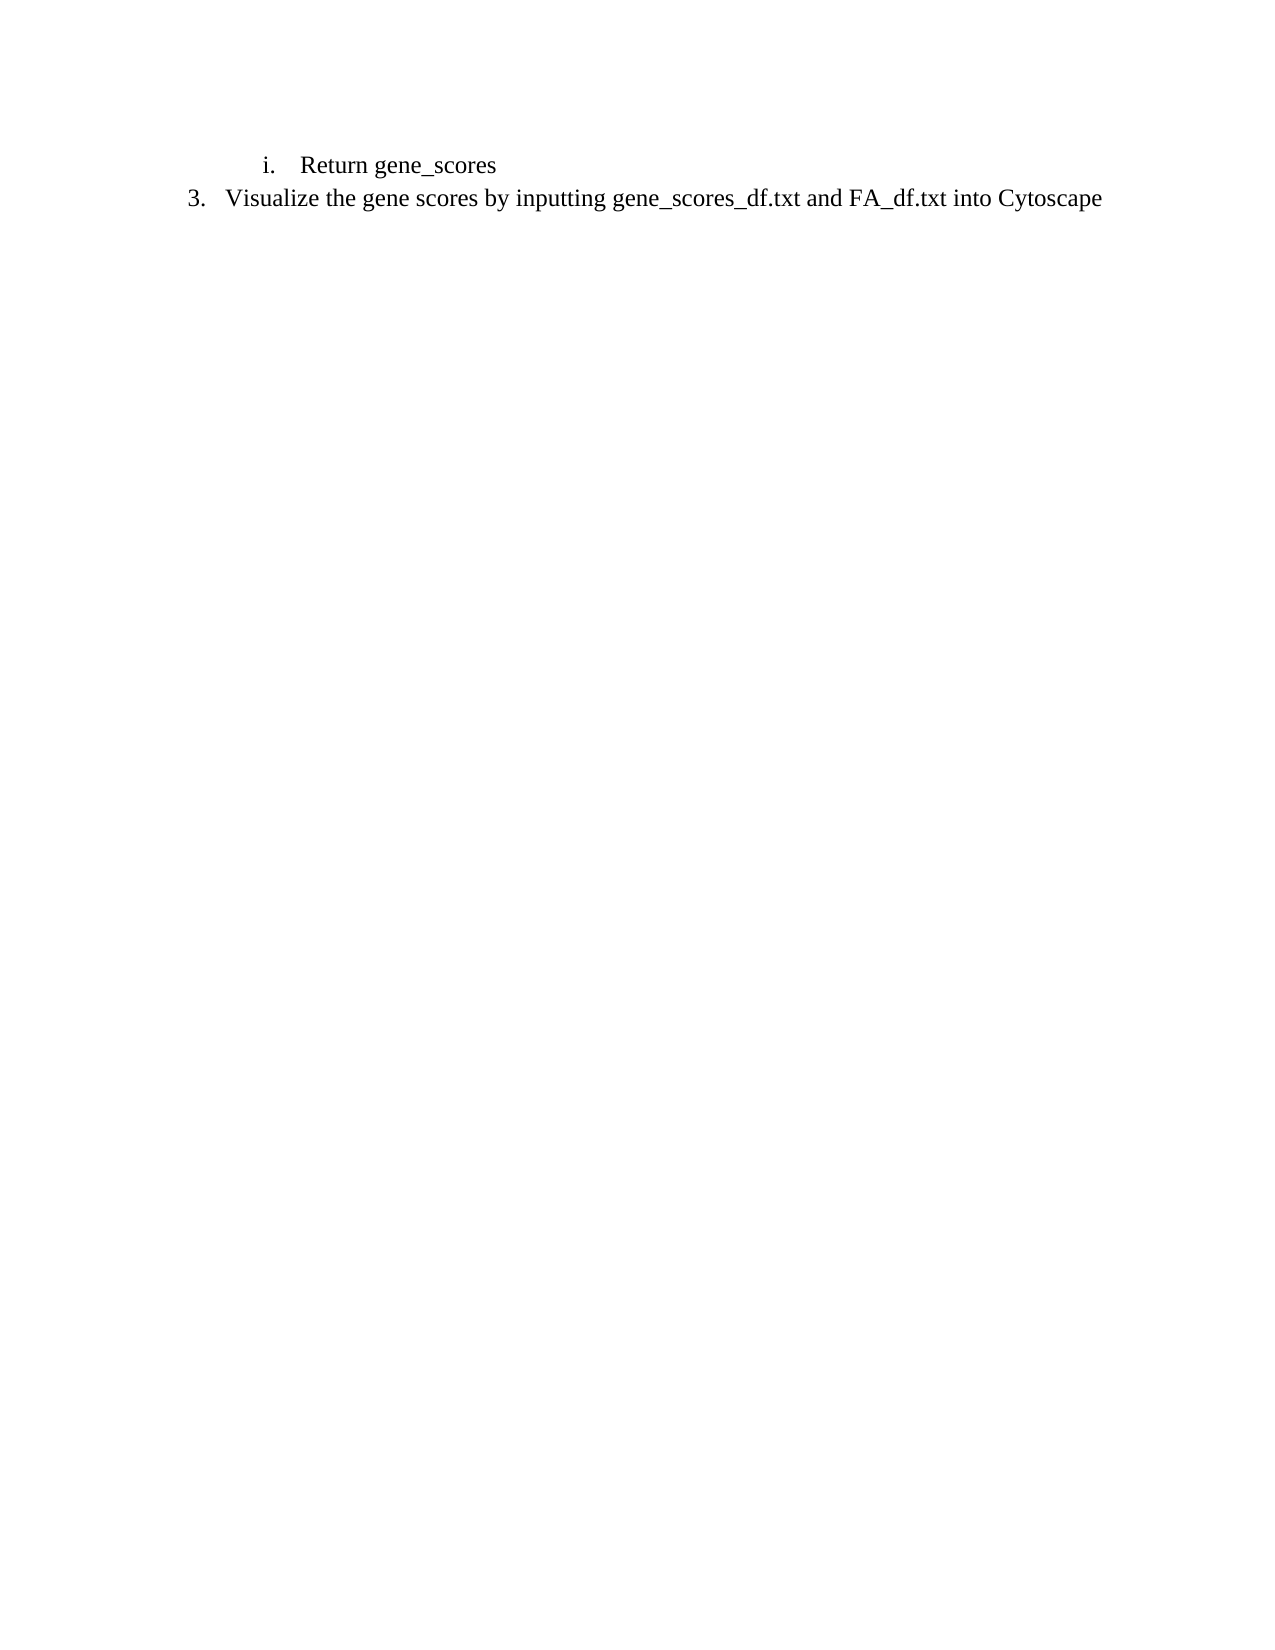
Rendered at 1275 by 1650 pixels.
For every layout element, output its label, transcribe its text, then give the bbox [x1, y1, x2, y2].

list Return gene_scores [262, 150, 1125, 179]
list Visualize the gene scores by inputting gene_scores_df.txt and FA_df.txt into Cytoscape [187, 183, 1125, 212]
